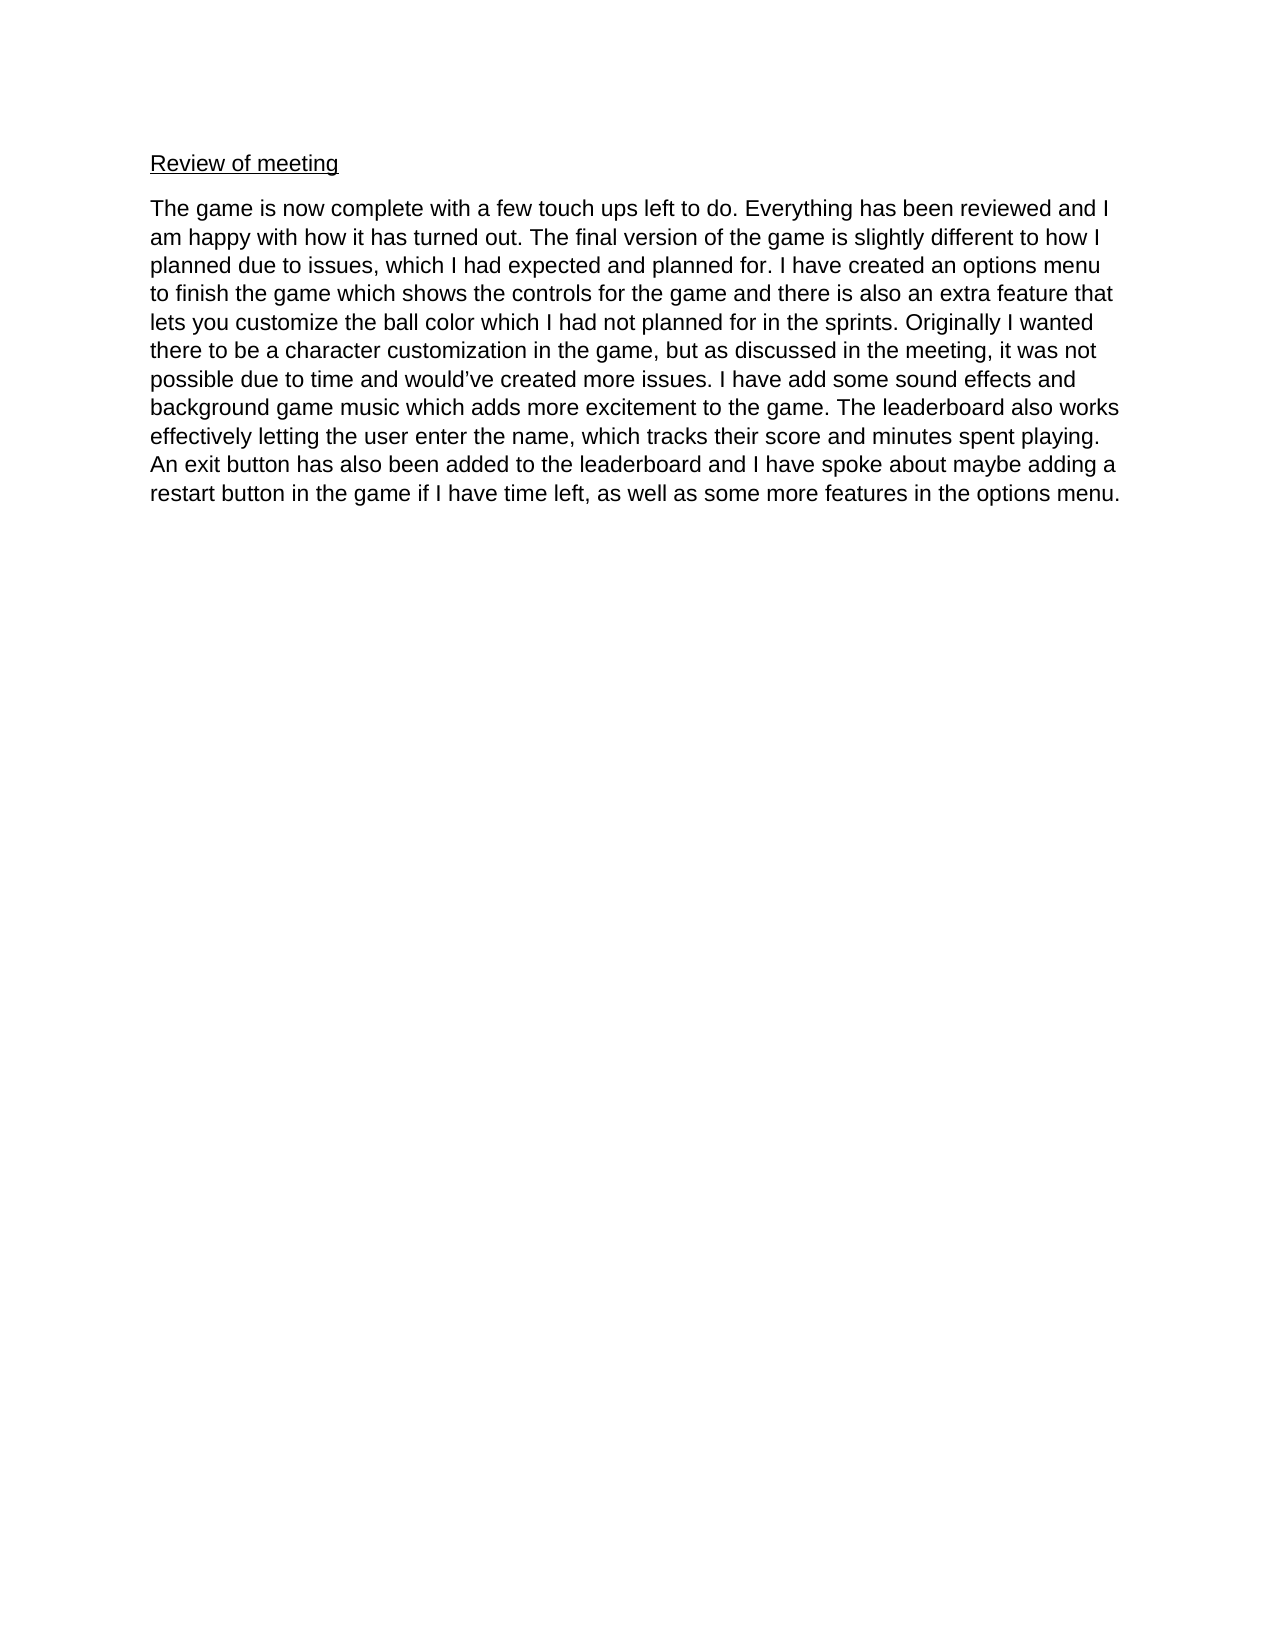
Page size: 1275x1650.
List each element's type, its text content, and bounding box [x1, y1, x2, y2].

text The game is now complete with a few touch ups left to do. Everything has been reviewed and I am happy with how it has turned out. The final version of the game is slightly different to how I planned due to issues, which I had expected and planned for. I have created an options menu to finish the game which shows the controls for the game and there is also an extra feature that lets you customize the ball color which I had not planned for in the sprints. Originally I wanted there to be a character customization in the game, but as discussed in the meeting, it was not possible due to time and would’ve created more issues. I have add some sound effects and background game music which adds more excitement to the game. The leaderboard also works effectively letting the user enter the name, which tracks their score and minutes spent playing. An exit button has also been added to the leaderboard and I have spoke about maybe adding a restart button in the game if I have time left, as well as some more features in the options menu. [150, 195, 1125, 506]
text Review of meeting [150, 150, 1125, 176]
